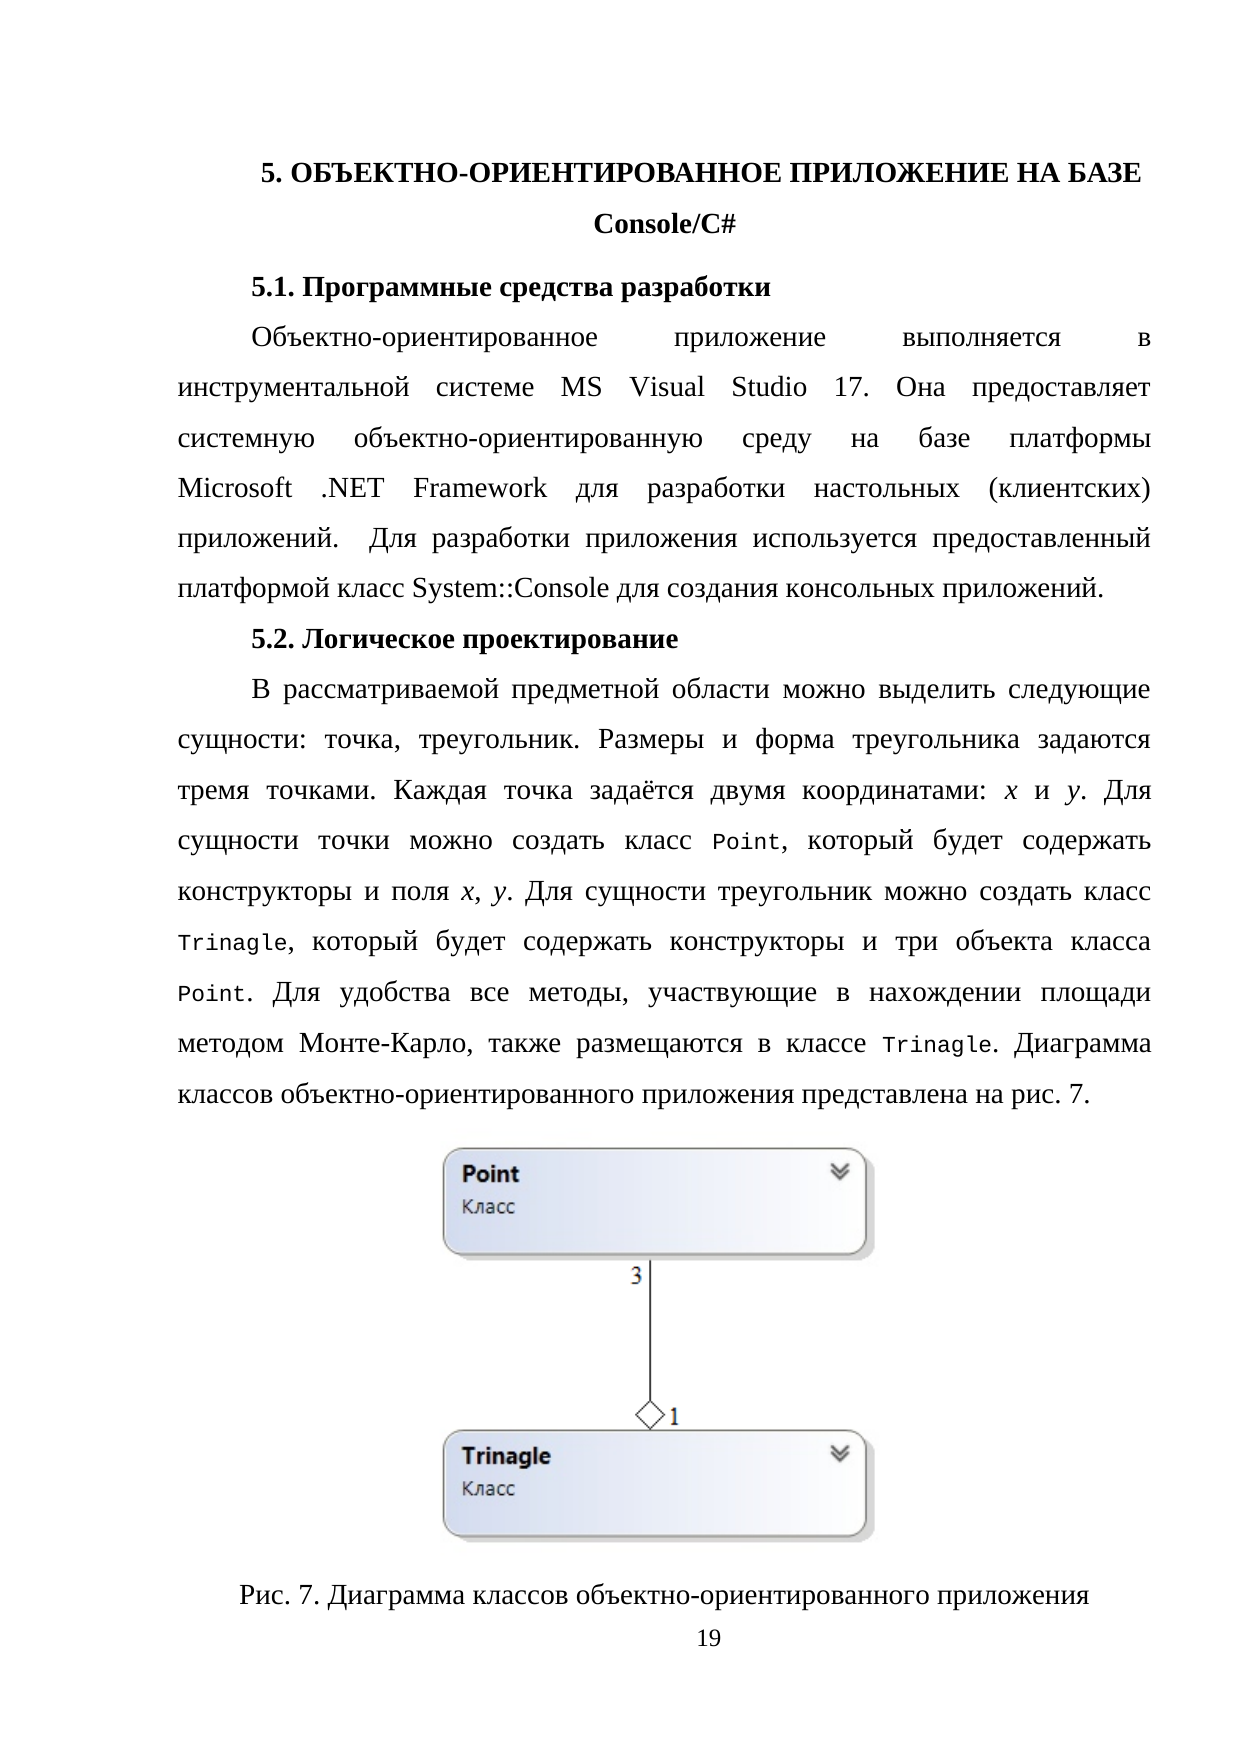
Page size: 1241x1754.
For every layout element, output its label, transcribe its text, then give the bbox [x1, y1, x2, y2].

subtitle 5.2. Логическое проектирование [177, 621, 1152, 654]
text В рассматриваемой предметной области можно выделить следующие сущности: точка, треугольник. Размеры и форма треугольника задаются тремя точками. Каждая точка задаётся двумя координатами: х и у. Для сущности точки можно создать класс Point, который будет содержать конструкторы и поля х, у. Для сущности треугольник можно создать класс Trinagle, который будет содержать конструкторы и три объекта класса Point. Для удобства все методы, участвующие в нахождении площади методом Монте-Карло, также размещаются в классе Trinagle. Диаграмма классов объектно-ориентированного приложения представлена на рис. 7. [177, 671, 1152, 1110]
text Рис. 7. Диаграмма классов объектно-ориентированного приложения [177, 1577, 1152, 1610]
subtitle ОБЪЕКТНО-ОРИЕНТИРОВАННОЕ ПРИЛОЖЕНИЕ НА БАЗЕ Console/C# [177, 156, 1152, 239]
subtitle 5.1. Программные средства разработки [177, 269, 1152, 302]
picture [404, 1126, 925, 1563]
text Объектно-ориентированное приложение выполняется в инструментальной системе MS Visual Studio 17. Она предоставляет системную объектно-ориентированную среду на базе платформы Microsoft .NET Framework для разработки настольных (клиентских) приложений. Для разработки приложения используется предоставленный платформой класс System::Console для создания консольных приложений. [177, 319, 1152, 604]
